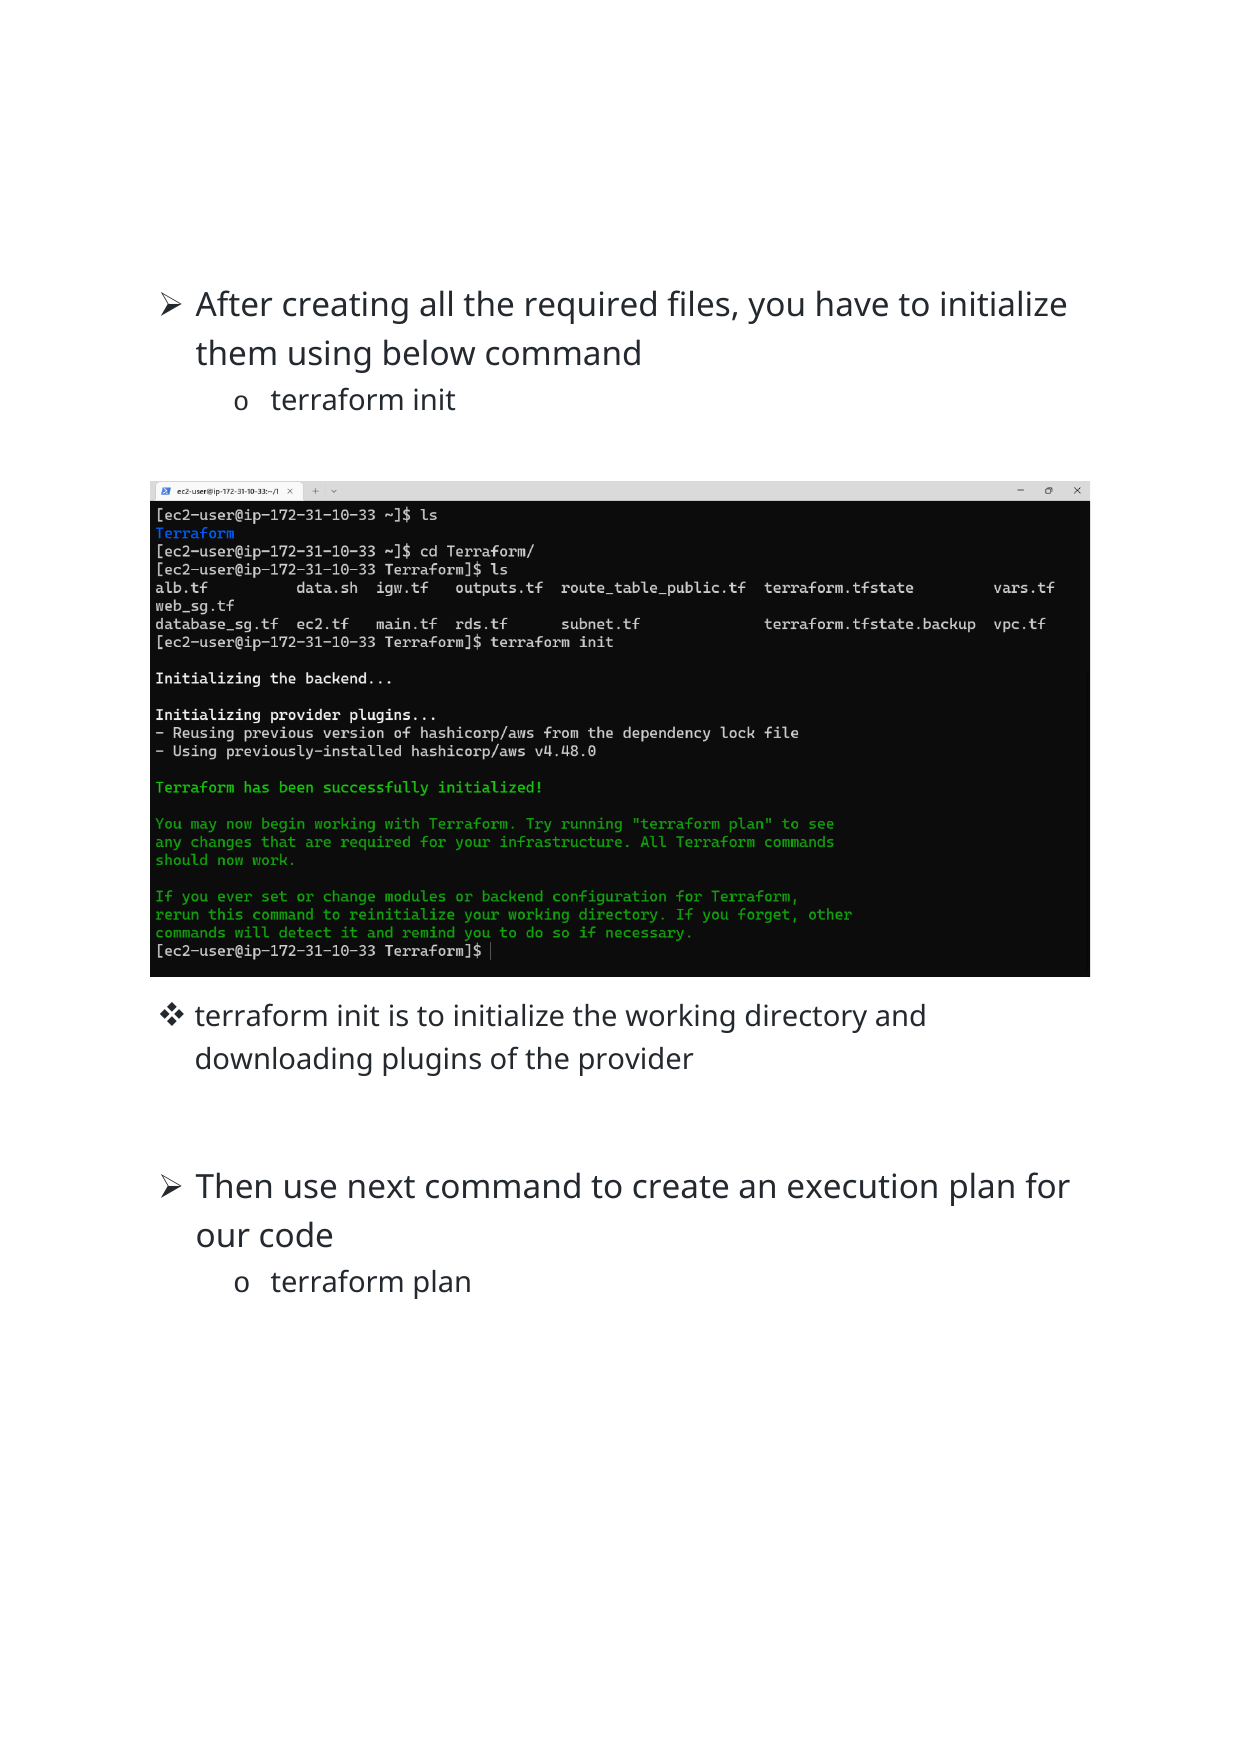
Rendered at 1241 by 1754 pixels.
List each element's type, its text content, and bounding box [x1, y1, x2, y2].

list terraform init is to initialize the working directory and downloading plugins of the provider [157, 995, 1095, 1078]
list Then use next command to create an execution plan for our code [158, 1163, 1095, 1258]
picture [150, 481, 1091, 977]
list terraform plan [233, 1261, 1095, 1301]
list terraform init [233, 379, 1095, 419]
list After creating all the required files, you have to initialize them using below command [158, 281, 1095, 376]
